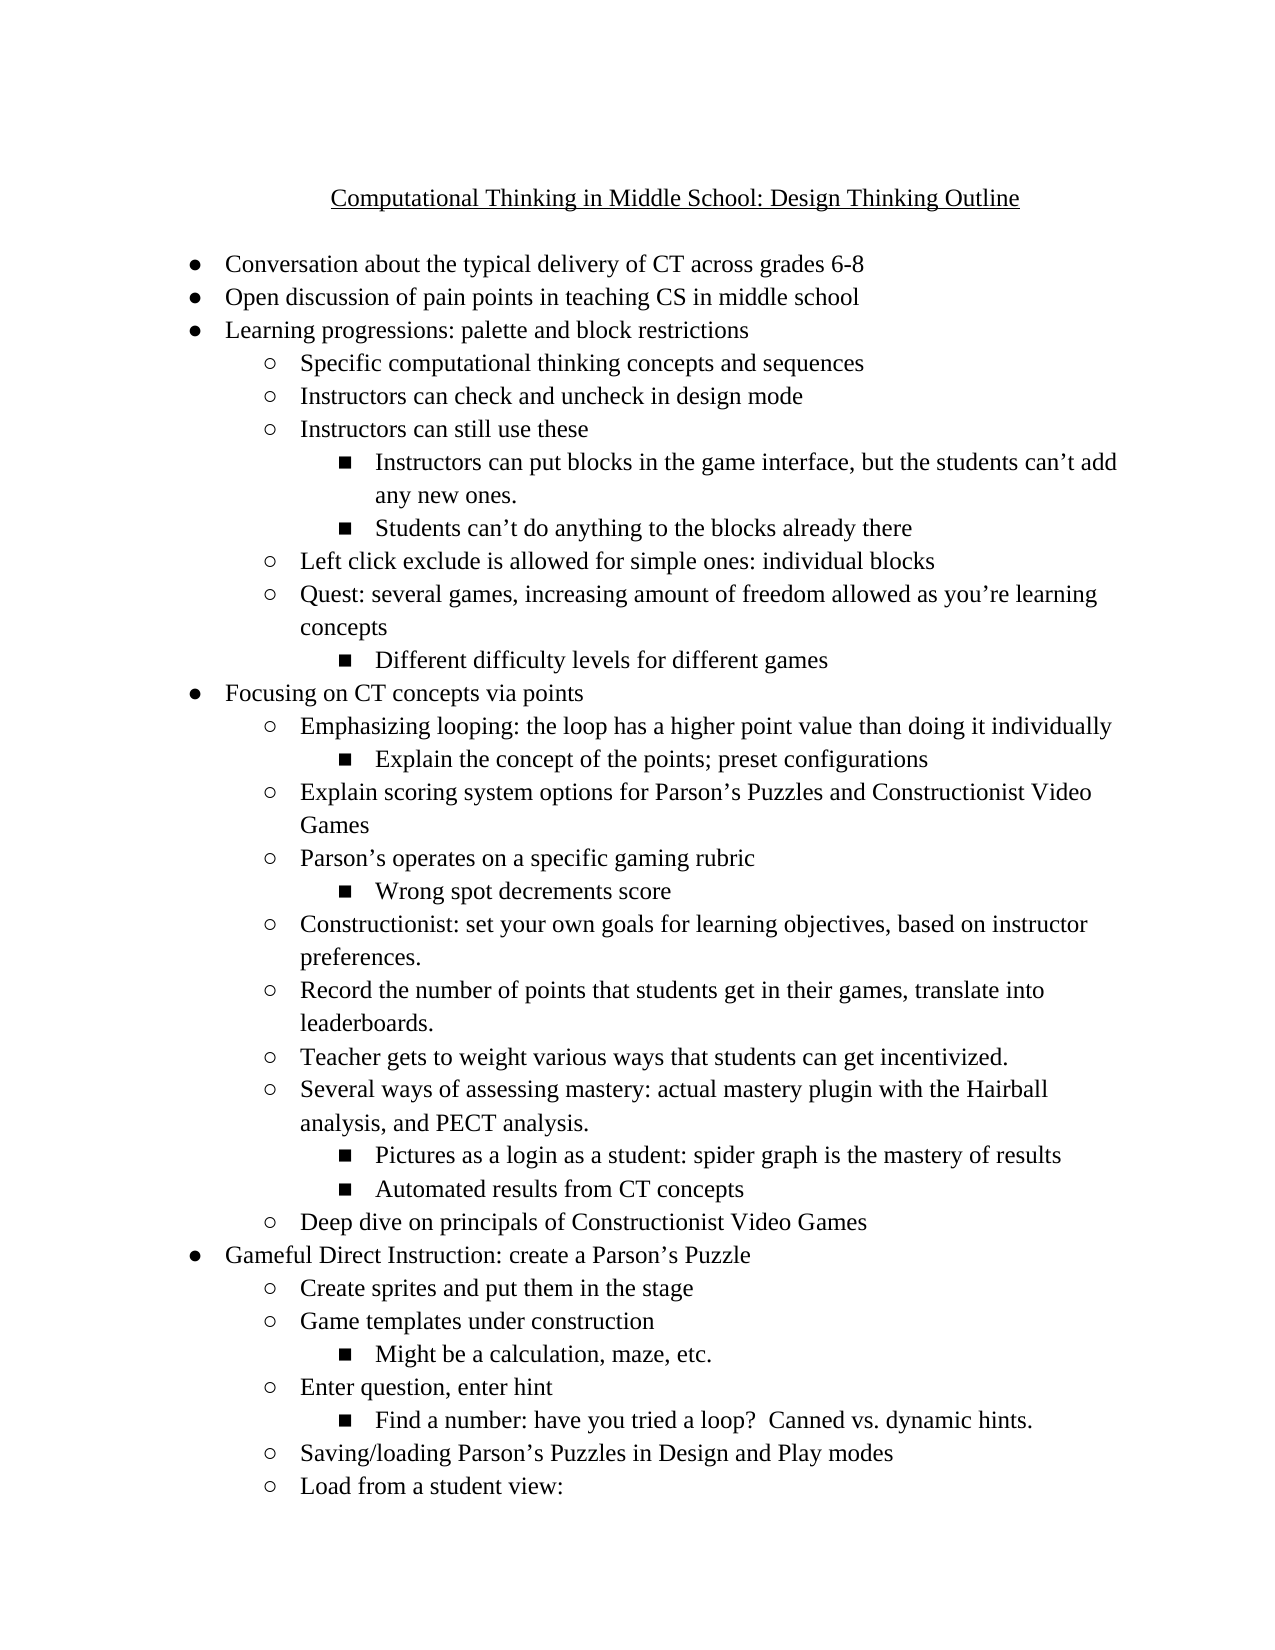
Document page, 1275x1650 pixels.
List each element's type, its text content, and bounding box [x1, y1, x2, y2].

list Learning progressions: palette and block restrictions [187, 315, 1125, 344]
list Explain the concept of the points; preset configurations [337, 744, 1125, 773]
list Open discussion of pain points in teaching CS in middle school [187, 282, 1125, 311]
list Conversation about the typical delivery of CT across grades 6-8 [187, 249, 1125, 278]
list Instructors can still use these [262, 414, 1125, 443]
list Instructors can check and uncheck in design mode [262, 381, 1125, 410]
list Game templates under construction [262, 1306, 1125, 1334]
list Focusing on CT concepts via points [187, 678, 1125, 707]
list Enter question, enter hint [262, 1372, 1125, 1401]
list Teacher gets to weight various ways that students can get incentivized. [262, 1042, 1125, 1070]
list Gameful Direct Instruction: create a Parson’s Puzzle [187, 1240, 1125, 1268]
list Different difficulty levels for different games [337, 645, 1125, 674]
list Parson’s operates on a specific gaming rubric [262, 843, 1125, 872]
list Instructors can put blocks in the game interface, but the students can’t add any new ones. [337, 447, 1125, 509]
list Might be a calculation, maze, etc. [337, 1339, 1125, 1367]
list Constructionist: set your own goals for learning objectives, based on instructor preferences. [262, 909, 1125, 971]
list Load from a student view: [262, 1471, 1125, 1499]
list Students can’t do anything to the blocks already there [337, 513, 1125, 542]
list Specific computational thinking concepts and sequences [262, 348, 1125, 377]
list Emphasizing looping: the loop has a higher point value than doing it individually [262, 711, 1125, 740]
list Saving/loading Parson’s Puzzles in Design and Play modes [262, 1438, 1125, 1467]
list Pictures as a login as a student: spider graph is the mastery of results [337, 1141, 1125, 1169]
list Quest: several games, increasing amount of freedom allowed as you’re learning concepts [262, 579, 1125, 641]
text Computational Thinking in Middle School: Design Thinking Outline [225, 183, 1125, 212]
list Automated results from CT concepts [337, 1174, 1125, 1202]
list Deep dive on principals of Constructionist Video Games [262, 1207, 1125, 1235]
list Left click exclude is allowed for simple ones: individual blocks [262, 546, 1125, 575]
list Several ways of assessing mastery: actual mastery plugin with the Hairball analysis, and PECT analysis. [262, 1074, 1125, 1136]
list Wrong spot decrements score [337, 876, 1125, 905]
list Create sprites and put them in the stage [262, 1273, 1125, 1301]
list Find a number: have you tried a loop? Canned vs. dynamic hints. [337, 1405, 1125, 1433]
list Explain scoring system options for Parson’s Puzzles and Constructionist Video Games [262, 777, 1125, 839]
list Record the number of points that students get in their games, translate into leaderboards. [262, 976, 1125, 1037]
